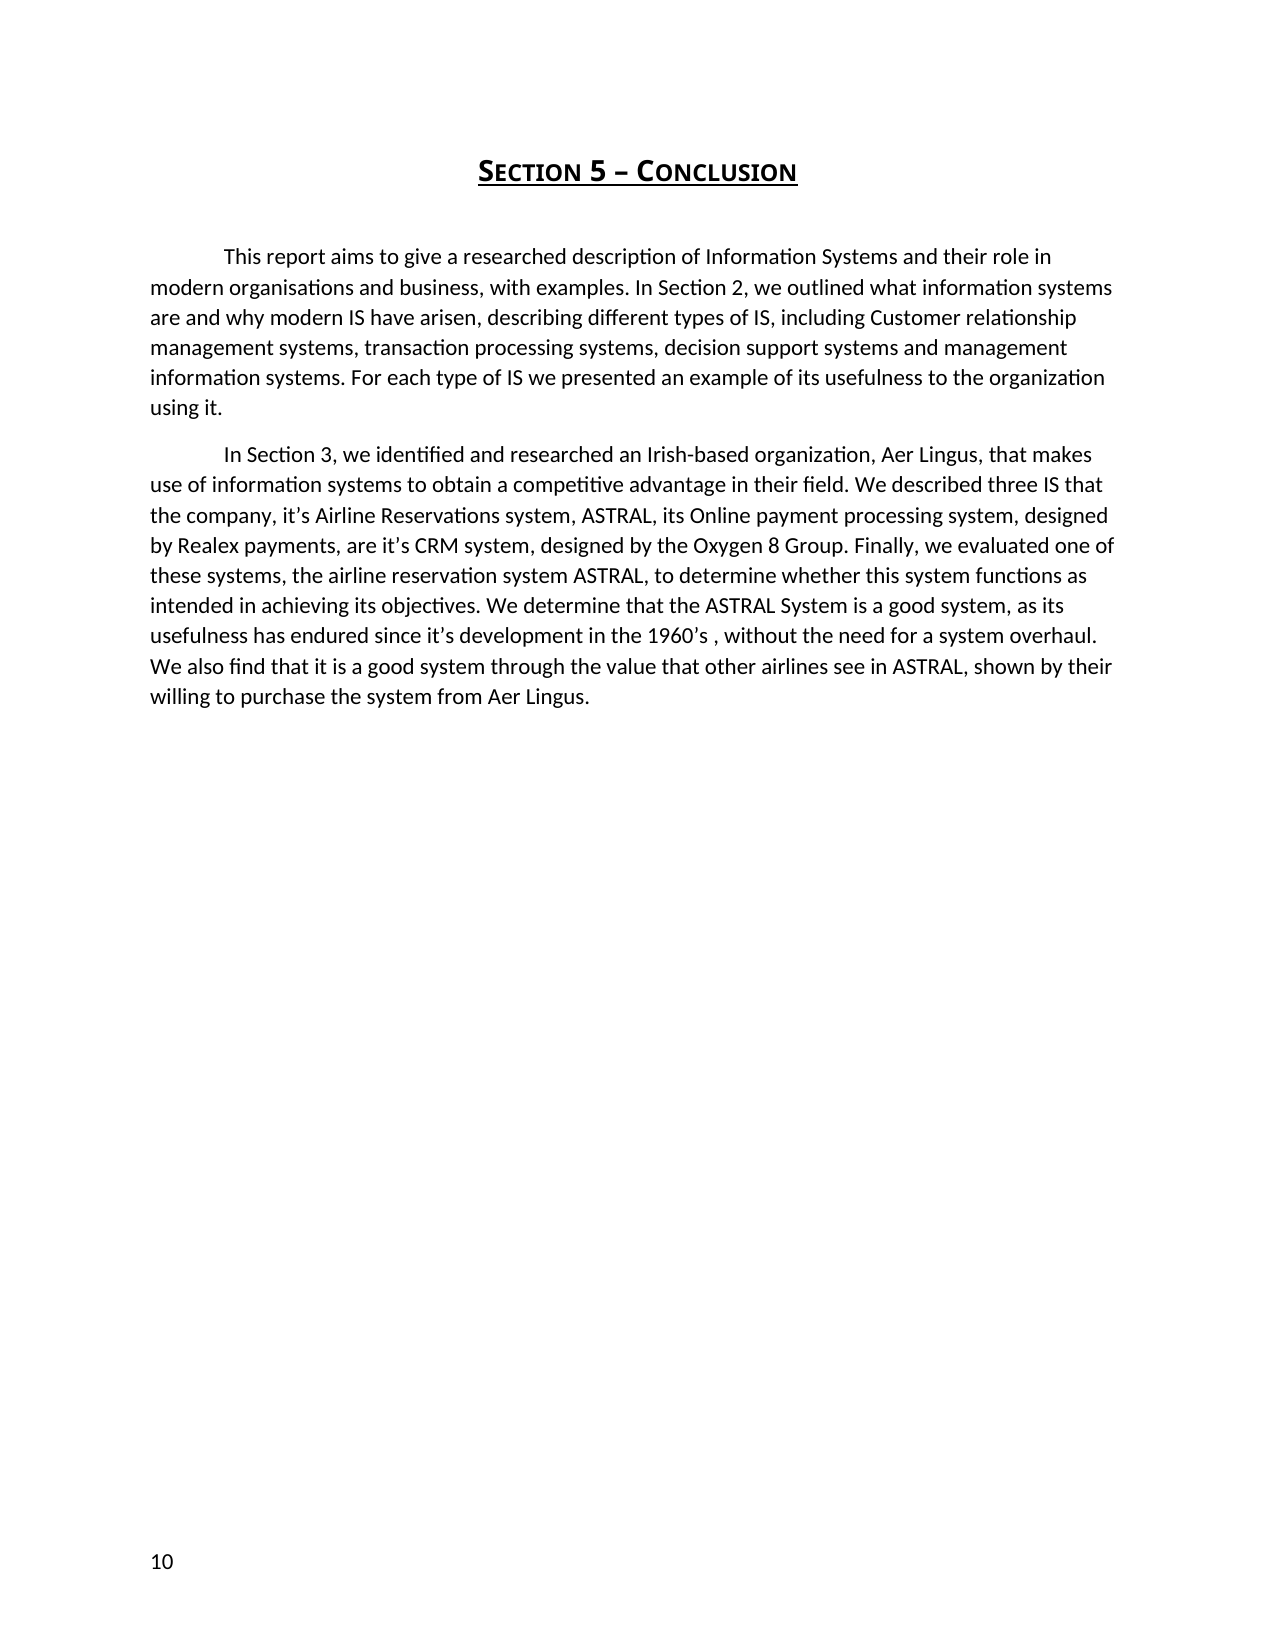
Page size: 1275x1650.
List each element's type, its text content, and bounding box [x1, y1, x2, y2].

text This report aims to give a researched description of Information Systems and their role in modern organisations and business, with examples. In Section 2, we outlined what information systems are and why modern IS have arisen, describing different types of IS, including Customer relationship management systems, transaction processing systems, decision support systems and management information systems. For each type of IS we presented an example of its usefulness to the organization using it. [150, 242, 1125, 421]
text In Section 3, we identified and researched an Irish-based organization, Aer Lingus, that makes use of information systems to obtain a competitive advantage in their field. We described three IS that the company, it’s Airline Reservations system, ASTRAL, its Online payment processing system, designed by Realex payments, are it’s CRM system, designed by the Oxygen 8 Group. Finally, we evaluated one of these systems, the airline reservation system ASTRAL, to determine whether this system functions as intended in achieving its objectives. We determine that the ASTRAL System is a good system, as its usefulness has endured since it’s development in the 1960’s , without the need for a system overhaul. We also find that it is a good system through the value that other airlines see in ASTRAL, shown by their willing to purchase the system from Aer Lingus. [150, 440, 1125, 710]
subtitle Section 5 – Conclusion [150, 150, 1125, 190]
